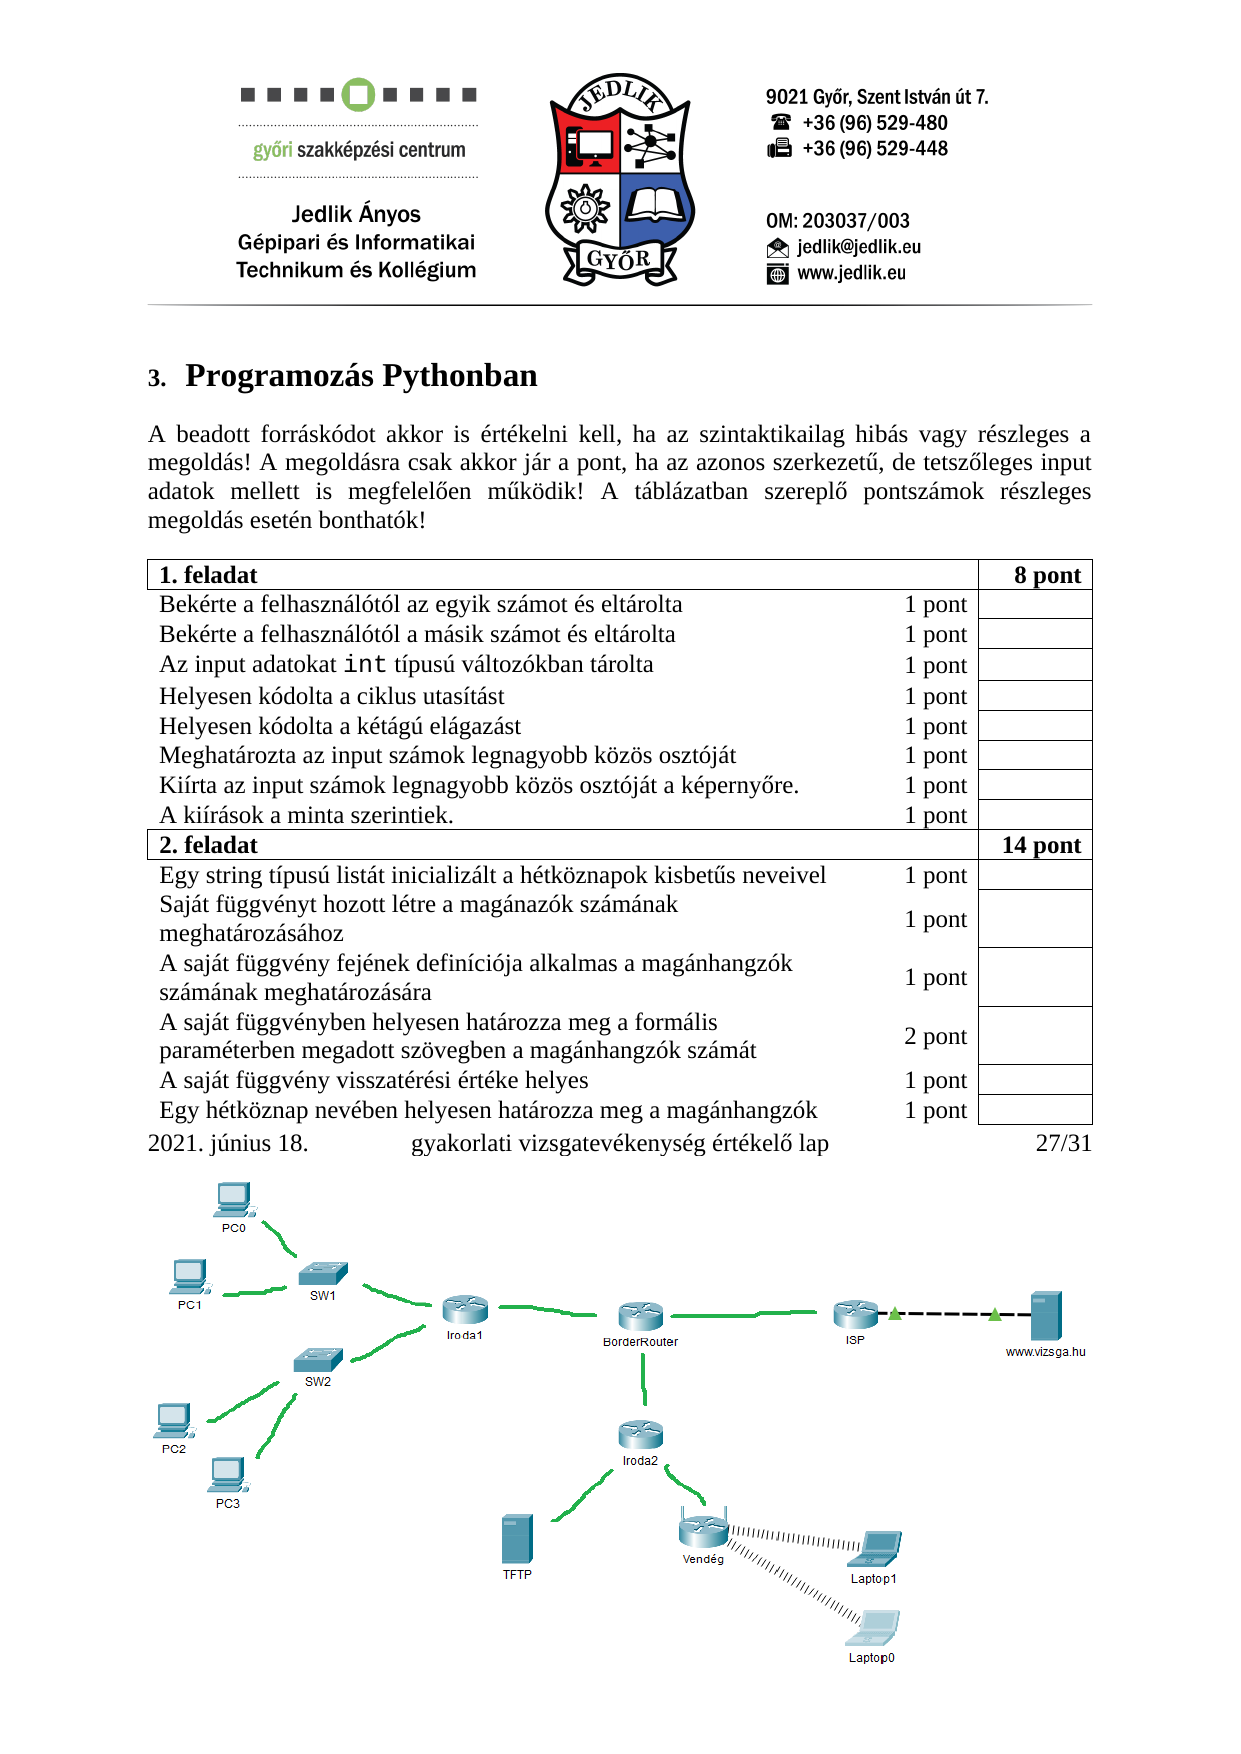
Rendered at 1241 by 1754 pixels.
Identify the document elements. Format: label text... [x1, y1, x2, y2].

table_header 1. feladat [148, 560, 978, 588]
table_cell A saját függvény visszatérési értéke helyes [148, 1064, 848, 1094]
table_cell [979, 1007, 1092, 1064]
table_cell Helyesen kódolta a kétágú elágazást [148, 710, 848, 739]
table_cell [979, 770, 1092, 799]
table_cell [979, 681, 1092, 710]
table_cell 1 pont [848, 860, 978, 888]
table_cell [979, 890, 1092, 947]
table_cell [979, 1095, 1092, 1124]
table_cell 1 pont [848, 648, 978, 680]
table_cell Bekérte a felhasználótól a másik számot és eltárolta [148, 618, 848, 648]
table_cell 1 pont [848, 590, 978, 618]
table_cell 1 pont [848, 740, 978, 769]
table_cell Egy string típusú listát inicializált a hétköznapok kisbetűs neveivel [148, 860, 848, 888]
table_cell 1 pont [848, 947, 978, 1006]
table_cell 14 pont [979, 830, 1092, 859]
table_cell 2. feladat [148, 830, 978, 859]
table_cell Egy hétköznap nevében helyesen határozza meg a magánhangzók számát [148, 1094, 848, 1124]
table_cell 2 pont [848, 1006, 978, 1064]
table_cell [979, 649, 1092, 680]
table_header 8 pont [979, 560, 1092, 588]
table_cell [979, 711, 1092, 739]
table_cell [979, 619, 1092, 648]
table_cell [979, 860, 1092, 888]
table_cell A saját függvény fejének definíciója alkalmas a magánhangzók számának meghatározására [148, 947, 848, 1006]
table_cell 1 pont [848, 710, 978, 739]
table_cell [979, 948, 1092, 1006]
table_cell 1 pont [848, 799, 978, 829]
table_cell 1 pont [848, 889, 978, 947]
table_cell Meghatározta az input számok legnagyobb közös osztóját [148, 740, 848, 769]
table_cell Kiírta az input számok legnagyobb közös osztóját a képernyőre. [148, 769, 848, 799]
table_cell 1 pont [848, 1064, 978, 1094]
table_cell Helyesen kódolta a ciklus utasítást [148, 680, 848, 710]
table_cell Bekérte a felhasználótól az egyik számot és eltárolta [148, 590, 848, 618]
table_cell A kiírások a minta szerintiek. [148, 799, 848, 829]
table_cell 1 pont [848, 1094, 978, 1124]
table_cell 1 pont [848, 618, 978, 648]
table_cell Saját függvényt hozott létre a magánazók számának meghatározásához [148, 889, 848, 947]
table_cell [979, 800, 1092, 829]
table_cell [979, 741, 1092, 769]
table_cell [979, 590, 1092, 618]
table_cell 1 pont [848, 680, 978, 710]
picture [147, 1156, 1093, 1668]
table_cell [979, 1065, 1092, 1094]
table_cell 1 pont [848, 769, 978, 799]
table_cell A saját függvényben helyesen határozza meg a formális paraméterben megadott szövegben a magánhangzók számát [148, 1006, 848, 1064]
table_cell Az input adatokat int típusú változókban tárolta [148, 648, 848, 680]
picture [147, 73, 1093, 306]
text A beadott forráskódot akkor is értékelni kell, ha az szintaktikailag hibás vagy részleges a megoldás! A megoldásra csak akkor jár a pont, ha az azonos szerkezetű, de tetszőleges input adatok mellett is megfelelően működik! A táblázatban szereplő pontszámok részleges megoldás esetén bonthatók! [148, 419, 1093, 534]
subtitle Programozás Pythonban [148, 355, 1093, 394]
